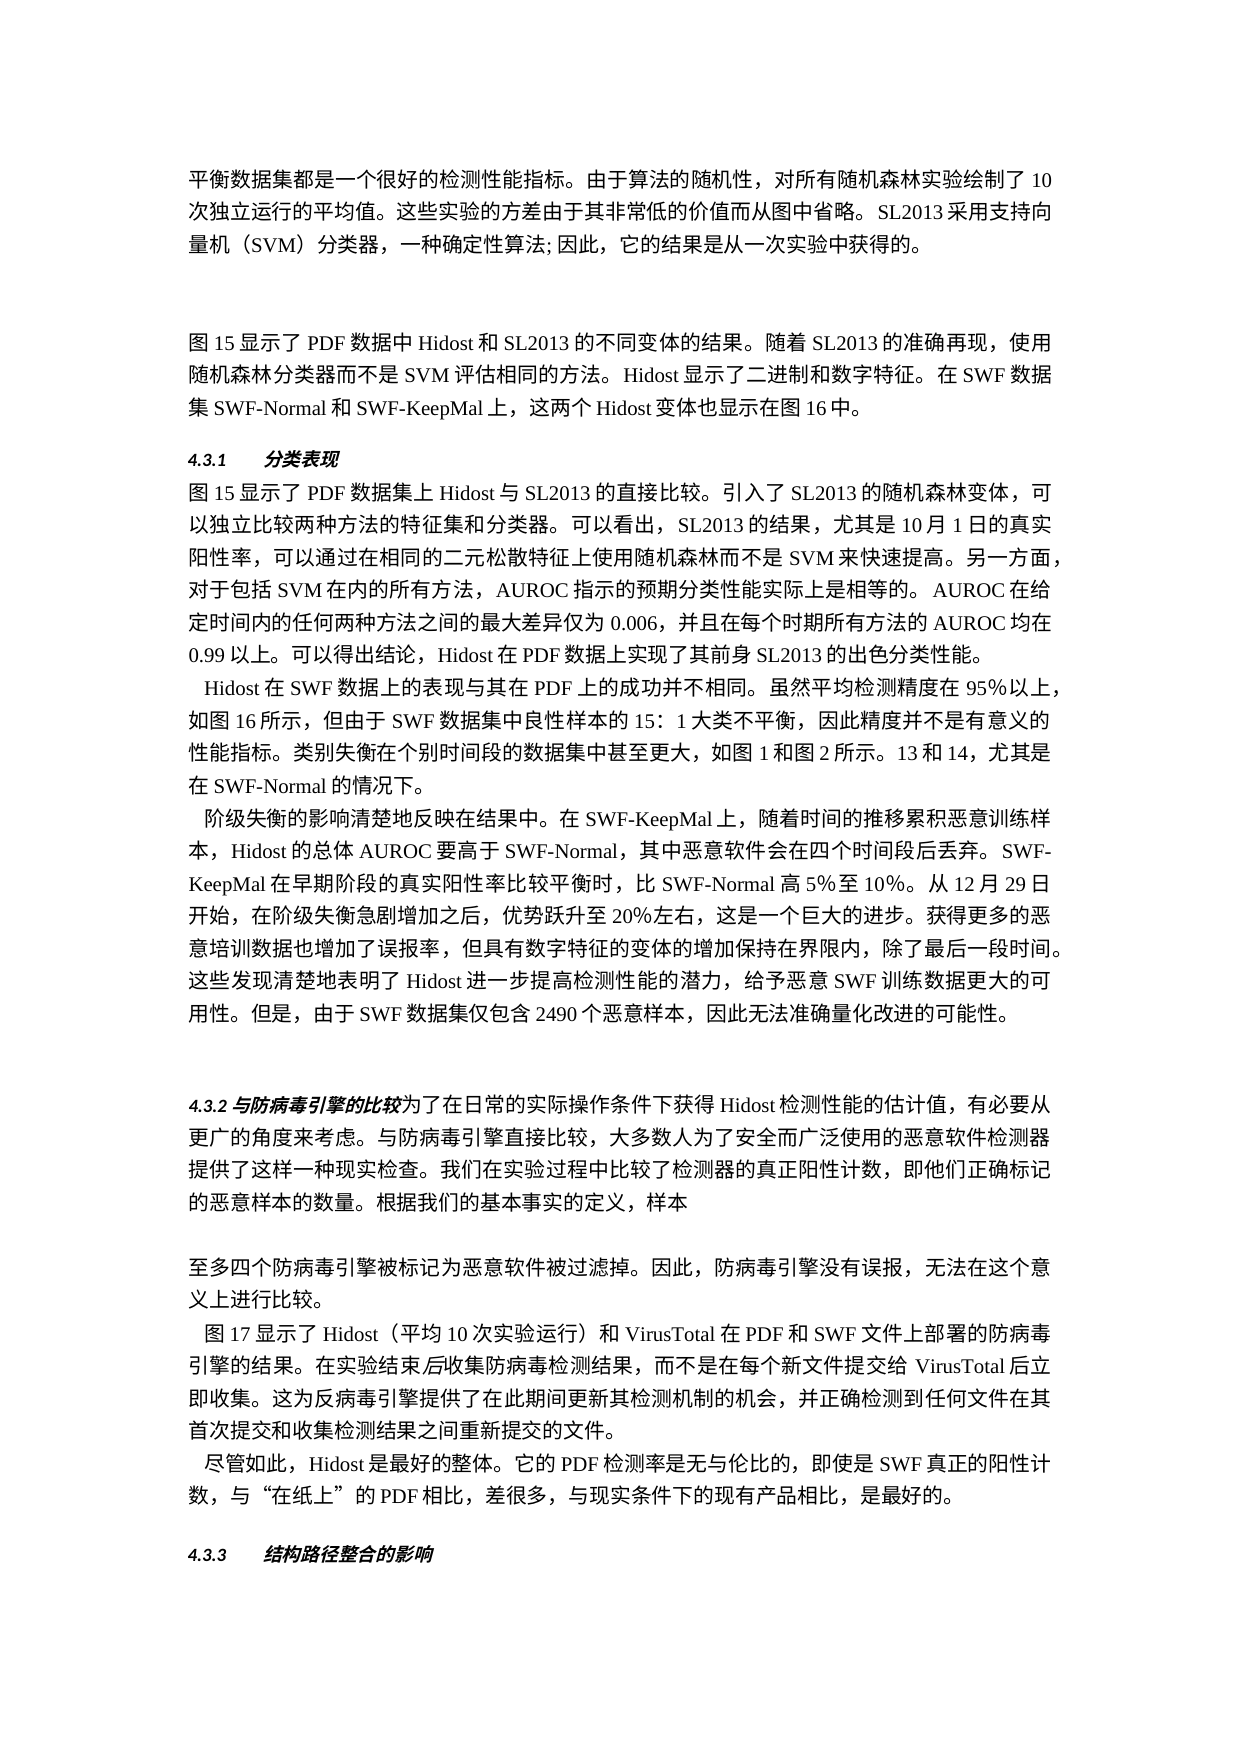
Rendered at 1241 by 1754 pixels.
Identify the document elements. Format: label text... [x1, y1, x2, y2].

text 至多四个防病毒引擎被标记为恶意软件被过滤掉。因此，防病毒引擎没有误报，无法在这个意义上进行比较。 [188, 1250, 1052, 1315]
text 尽管如此，Hidost是最好的整体。它的PDF检测率是无与伦比的，即使是SWF真正的阳性计数，与“在纸上”的PDF相比，差很多，与现实条件下的现有产品相比，是最好的。 [188, 1446, 1052, 1511]
text Hidost在SWF数据上的表现与其在PDF上的成功并不相同。虽然平均检测精度在95％以上，如图16所示，但由于SWF数据集中良性样本的15：1大类不平衡，因此精度并不是有意义的性能指标。类别失衡在个别时间段的数据集中甚至更大，如图1和图2所示。13和14，尤其是在SWF-Normal的情况下。 [188, 671, 1052, 801]
text 图15显示了PDF数据集上Hidost与SL2013的直接比较。引入了SL2013的随机森林变体，可以独立比较两种方法的特征集和分类器。可以看出，SL2013的结果，尤其是10月1日的真实阳性率，可以通过在相同的二元松散特征上使用随机森林而不是SVM来快速提高。另一方面，对于包括SVM在内的所有方法，AUROC指示的预期分类性能实际上是相等的。AUROC在给定时间内的任何两种方法之间的最大差异仅为0.006，并且在每个时期所有方法的AUROC均在0.99以上。可以得出结论，Hidost在PDF数据上实现了其前身SL2013的出色分类性能。 [188, 475, 1052, 670]
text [188, 162, 1052, 259]
text 4.3.1 分类表现 [187, 442, 1053, 475]
text 图17显示了Hidost（平均10次实验运行）和VirusTotal在PDF和SWF文件上部署的防病毒引擎的结果。在实验结束后收集防病毒检测结果，而不是在每个新文件提交给VirusTotal后立即收集。这为反病毒引擎提供了在此期间更新其检测机制的机会，并正确检测到任何文件在其首次提交和收集检测结果之间重新提交的文件。 [188, 1316, 1052, 1446]
text 4.3.2与防病毒引擎的比较为了在日常的实际操作条件下获得Hidost检测性能的估计值，有必要从更广的角度来考虑。与防病毒引擎直接比较，大多数人为了安全而广泛使用的恶意软件检测器提供了这样一种现实检查。我们在实验过程中比较了检测器的真正阳性计数，即他们正确标记的恶意样本的数量。根据我们的基本事实的定义，样本 [188, 1054, 1052, 1249]
text 阶级失衡的影响清楚地反映在结果中。在SWF-KeepMal上，随着时间的推移累积恶意训练样本，Hidost的总体AUROC要高于SWF-Normal，其中恶意软件会在四个时间段后丢弃。SWF-KeepMal在早期阶段的真实阳性率比较平衡时，比SWF-Normal高5％至10％。从12月29日开始，在阶级失衡急剧增加之后，优势跃升至20％左右，这是一个巨大的进步。获得更多的恶意培训数据也增加了误报率，但具有数字特征的变体的增加保持在界限内，除了最后一段时间。这些发现清楚地表明了Hidost进一步提高检测性能的潜力，给予恶意SWF训练数据更大的可用性。但是，由于SWF数据集仅包含2490个恶意样本，因此无法准确量化改进的可能性。 [188, 801, 1052, 1028]
text 图15显示了PDF数据中Hidost和SL2013的不同变体的结果。随着SL2013的准确再现，使用随机森林分类器而不是SVM评估相同的方法。Hidost显示了二进制和数字特征。在SWF数据集SWF-Normal和SWF-KeepMal上，这两个Hidost变体也显示在图16中。 [188, 292, 1052, 422]
text 4.3.3 结构路径整合的影响 [187, 1537, 1053, 1570]
